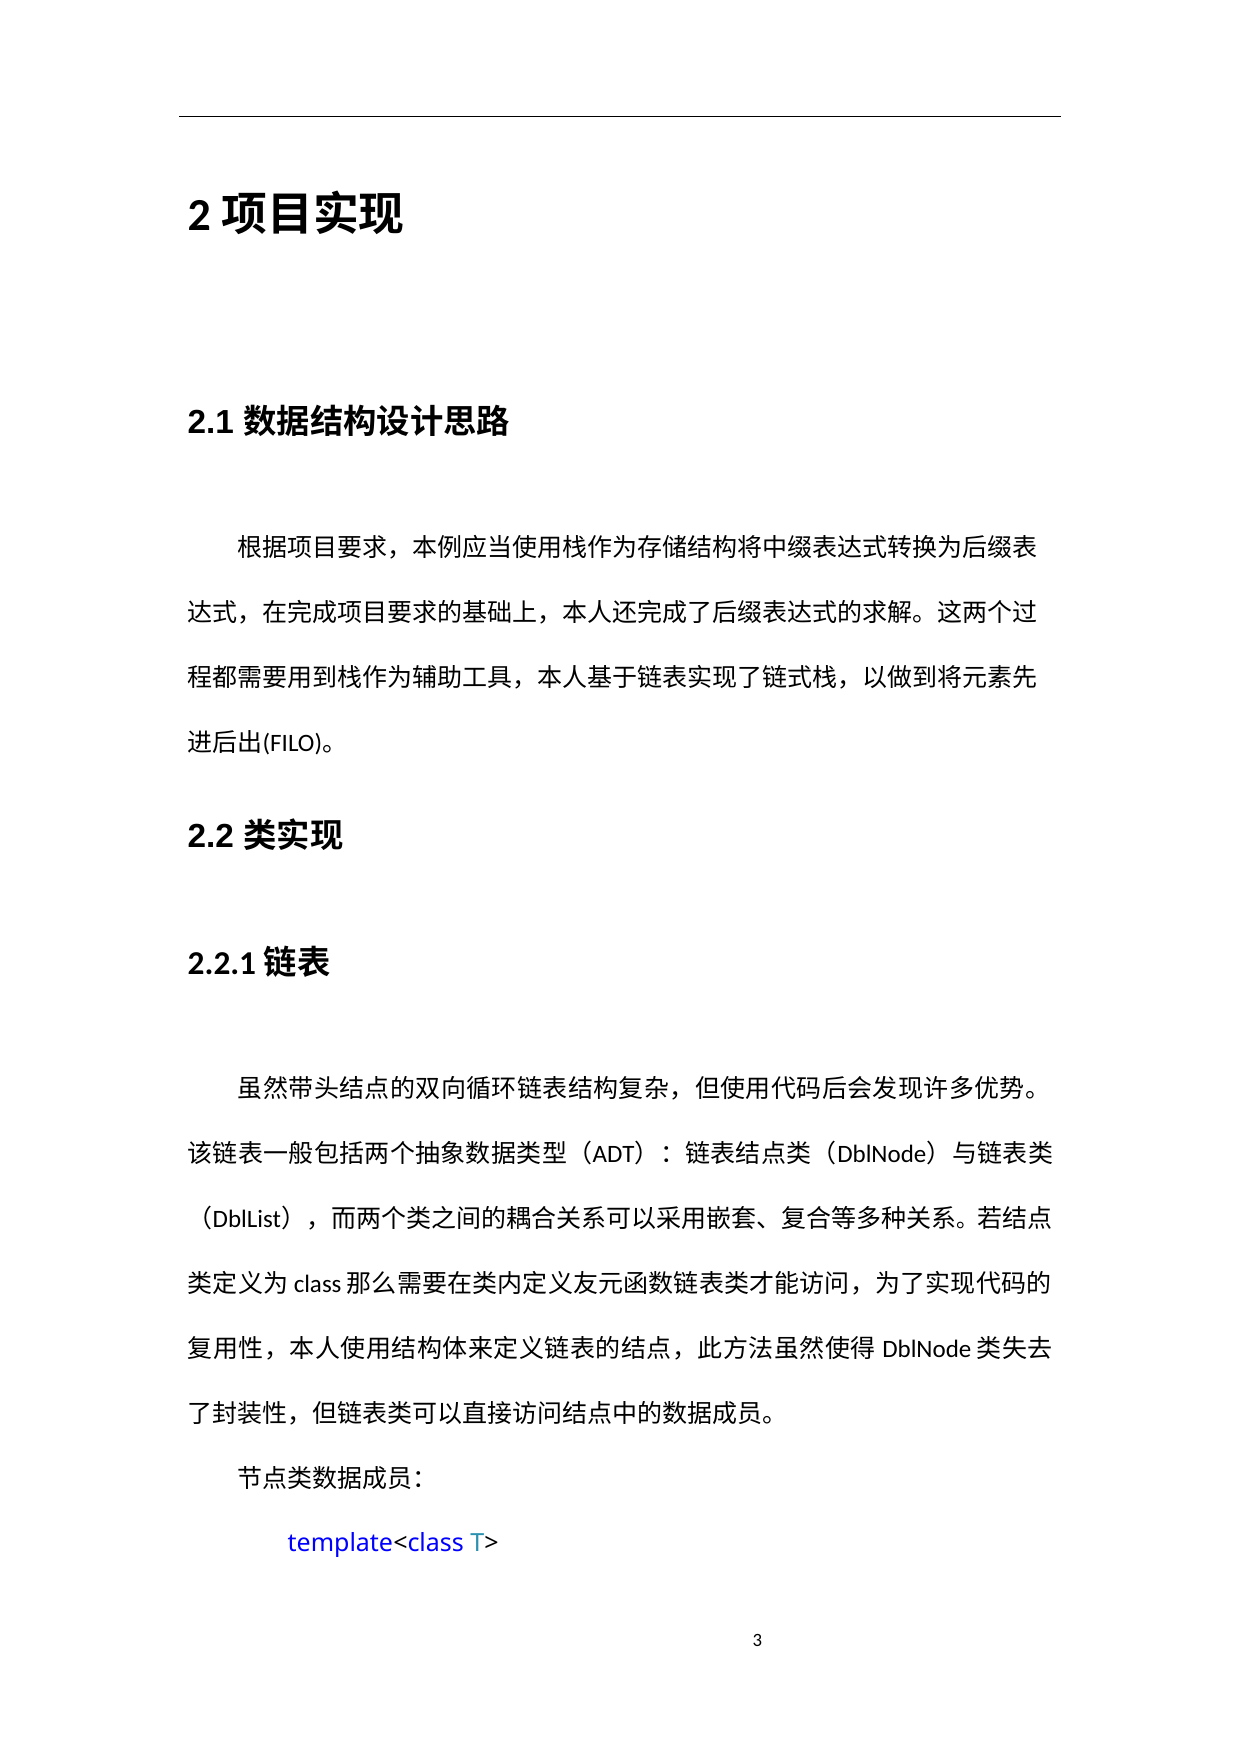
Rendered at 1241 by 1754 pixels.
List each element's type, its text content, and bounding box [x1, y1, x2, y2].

text 节点类数据成员： [187, 1444, 1053, 1509]
subtitle 2.2.1 链表 [187, 927, 1053, 992]
text 虽然带头结点的双向循环链表结构复杂，但使用代码后会发现许多优势。该链表一般包括两个抽象数据类型（ADT）：链表结点类（DblNode）与链表类（DblList），而两个类之间的耦合关系可以采用嵌套、复合等多种关系。若结点类定义为class那么需要在类内定义友元函数链表类才能访问，为了实现代码的复用性，本人使用结构体来定义链表的结点，此方法虽然使得DblNode类失去了封装性，但链表类可以直接访问结点中的数据成员。 [187, 1054, 1053, 1444]
subtitle 2.2 类实现 [187, 801, 1053, 866]
subtitle 2.1 数据结构设计思路 [187, 387, 1053, 452]
text template<class T> [187, 1509, 1053, 1574]
subtitle 2 项目实现 [187, 162, 1053, 259]
text 根据项目要求，本例应当使用栈作为存储结构将中缀表达式转换为后缀表达式，在完成项目要求的基础上，本人还完成了后缀表达式的求解。这两个过程都需要用到栈作为辅助工具，本人基于链表实现了链式栈，以做到将元素先进后出(FILO)。 [187, 513, 1053, 773]
